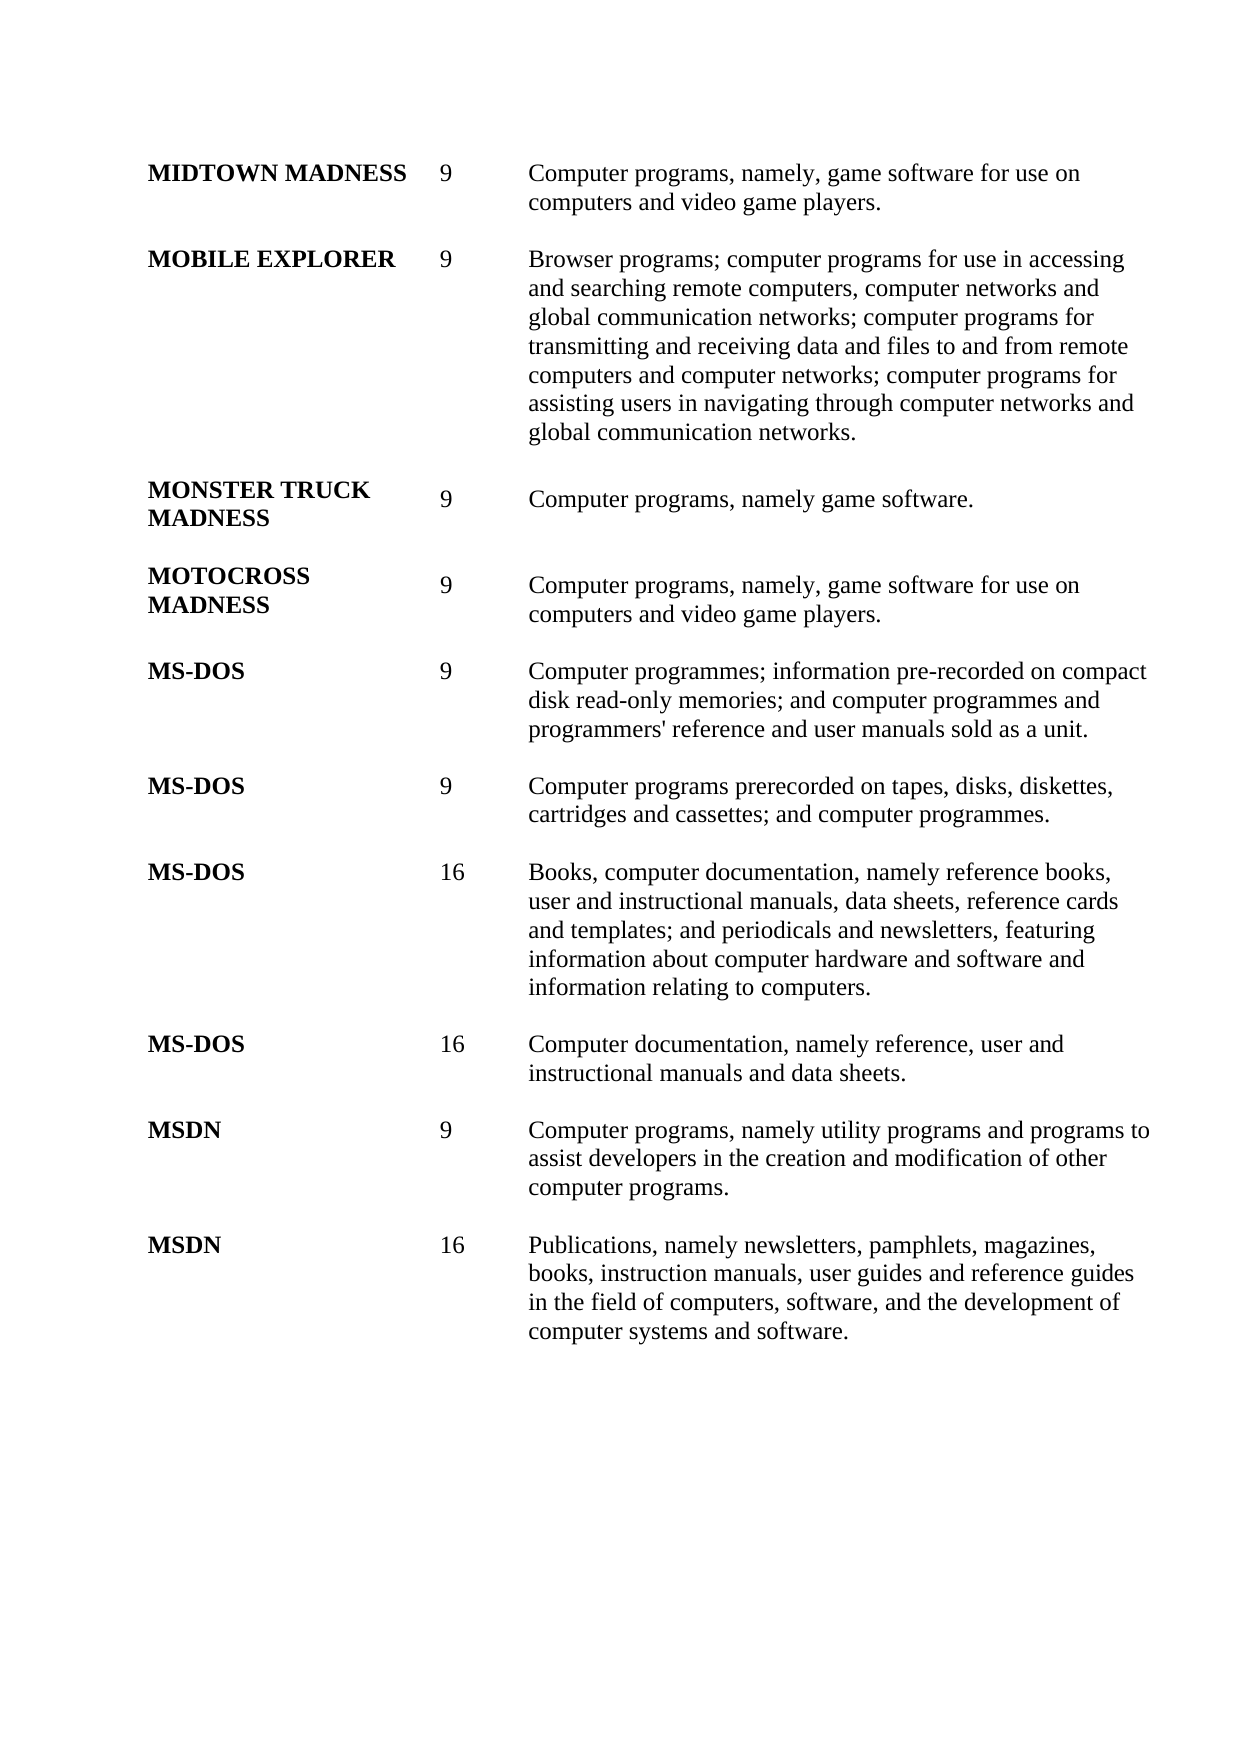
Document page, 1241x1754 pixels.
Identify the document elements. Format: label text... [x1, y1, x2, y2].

text MSDN 16 Publications, namely newsletters, pamphlets, magazines, books, instruction manuals, user guides and reference guides in the field of computers, software, and the development of computer systems and software. [148, 1230, 1137, 1345]
text MOBILE EXPLORER 9 Browser programs; computer programs for use in accessing [148, 245, 1169, 273]
text MSDN 9 Computer programs, namely utility programs and programs to assist developers in the creation and modification of other computer programs. [148, 1116, 1151, 1200]
text MS-DOS 9 Computer programmes; information pre-recorded on compact [148, 657, 1169, 685]
text 9 Computer programs, namely, game software for use on computers and video game players. [440, 571, 1081, 628]
text MIDTOWN MADNESS 9 Computer programs, namely, game software for use on [148, 158, 1169, 187]
text computers and video game players. [528, 187, 1169, 216]
text MS-DOS 16 Computer documentation, namely reference, user and instructional manuals and data sheets. [148, 1030, 1066, 1086]
subtitle MOTOCROSS MADNESS [148, 561, 312, 619]
text 9 Computer programs, namely game software. [440, 484, 1169, 513]
text MS-DOS 9 Computer programs prerecorded on tapes, disks, diskettes, cartridges and cassettes; and computer programmes. [148, 772, 1114, 828]
text MS-DOS 16 Books, computer documentation, namely reference books, user and instructional manuals, data sheets, reference cards and templates; and periodicals and newsletters, featuring information about computer hardware and software and information relating to computers. [148, 857, 1120, 1001]
text and searching remote computers, computer networks and global communication networks; computer programs for transmitting and receiving data and files to and from remote computers and computer networks; computer programs for assisting users in navigating through computer networks and global communication networks. [528, 273, 1137, 446]
subtitle MONSTER TRUCK MADNESS [148, 475, 373, 532]
text disk read-only memories; and computer programmes and programmers' reference and user manuals sold as a unit. [528, 685, 1103, 743]
